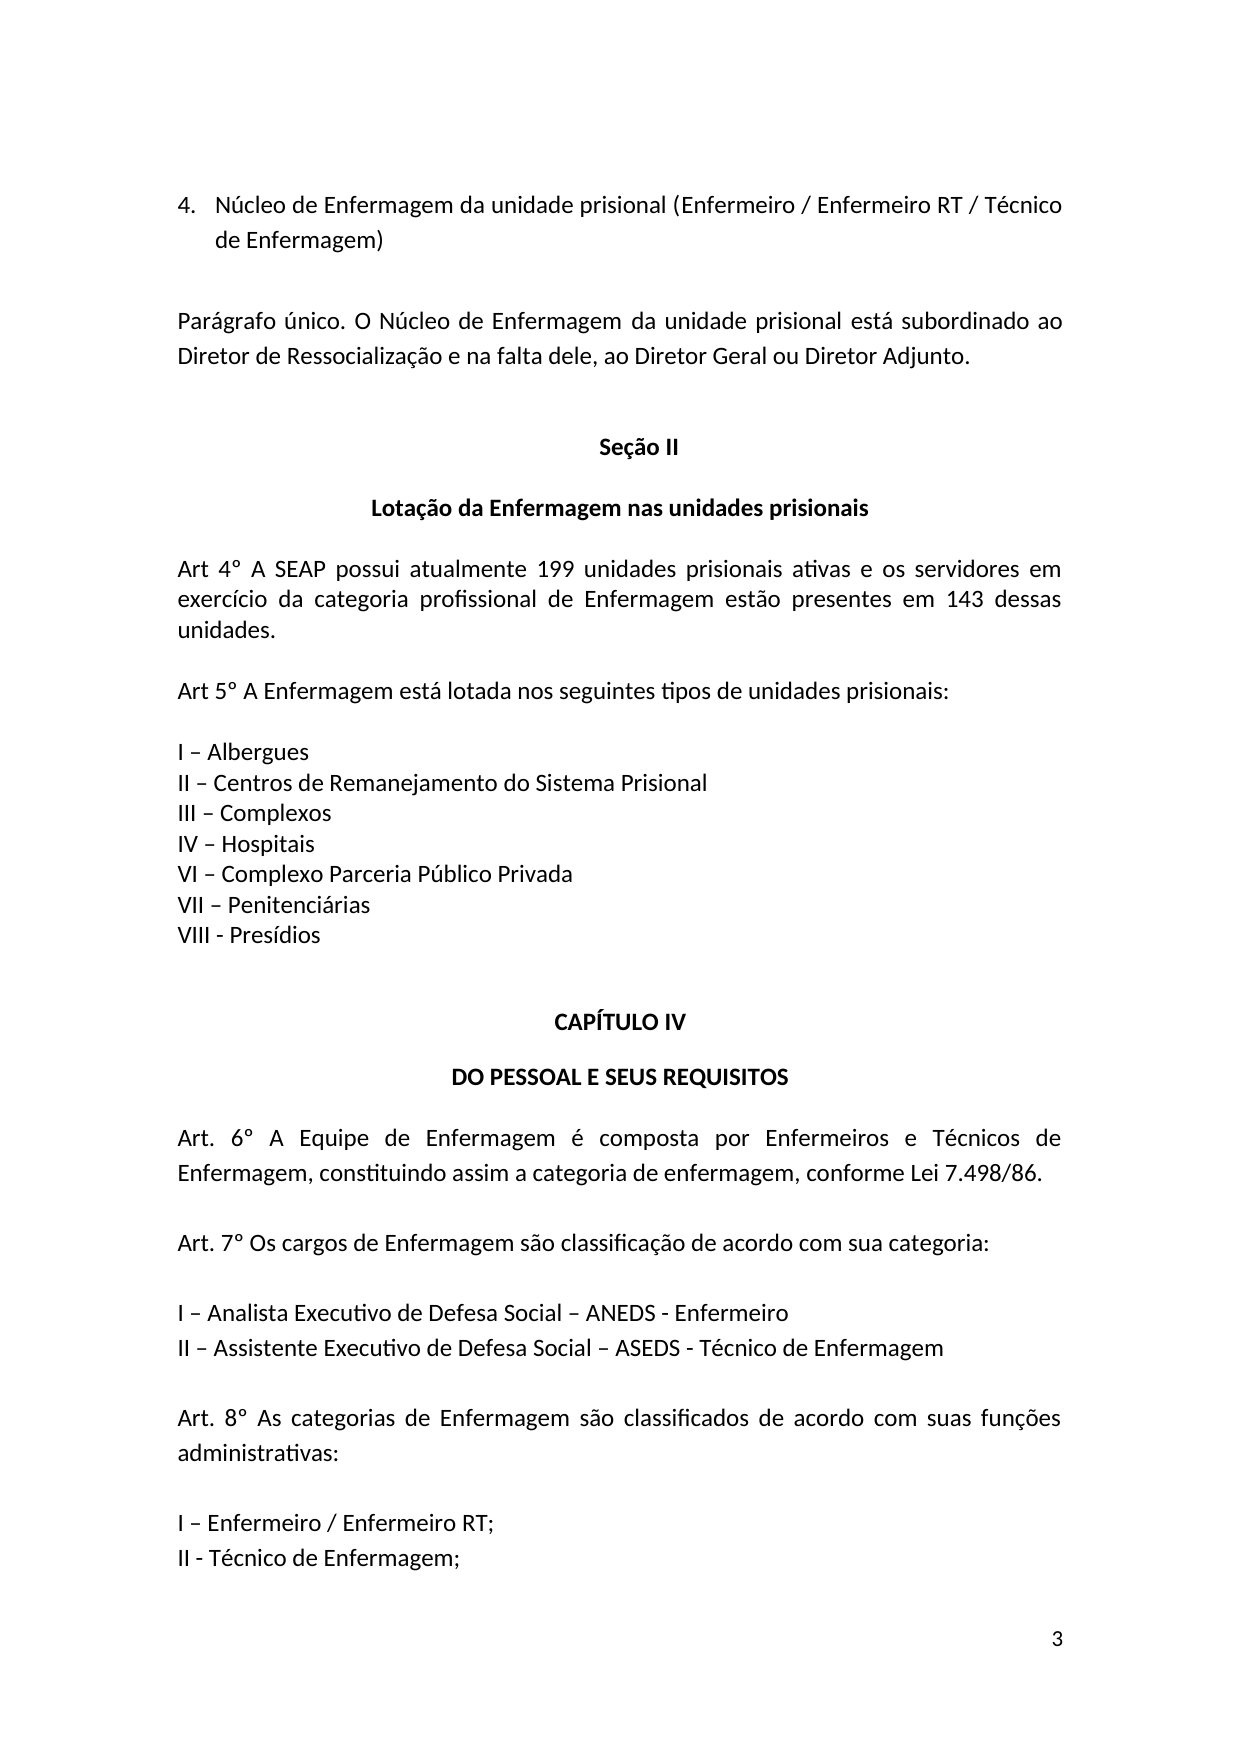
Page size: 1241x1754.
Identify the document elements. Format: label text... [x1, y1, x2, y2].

text VIII - Presídios [177, 919, 1063, 950]
text Art. 7º Os cargos de Enfermagem são classificação de acordo com sua categoria: [177, 1227, 1063, 1258]
text CAPÍTULO IV [177, 1006, 1063, 1036]
list Núcleo de Enfermagem da unidade prisional (Enfermeiro / Enfermeiro RT / Técnico de Enfermagem) [177, 189, 1063, 255]
text I – Analista Executivo de Defesa Social – ANEDS - Enfermeiro [177, 1297, 1063, 1328]
text I – Enfermeiro / Enfermeiro RT; [177, 1507, 1063, 1538]
list Seção II [215, 431, 1063, 461]
text DO PESSOAL E SEUS REQUISITOS [177, 1061, 1063, 1092]
list Parágrafo único. O Núcleo de Enfermagem da unidade prisional está subordinado ao Diretor de Ressocialização e na falta dele, ao Diretor Geral ou Diretor Adjunto. [177, 305, 1063, 371]
text Lotação da Enfermagem nas unidades prisionais [177, 492, 1063, 522]
text Art 5º A Enfermagem está lotada nos seguintes tipos de unidades prisionais: [177, 675, 1063, 706]
text II – Assistente Executivo de Defesa Social – ASEDS - Técnico de Enfermagem [177, 1332, 1063, 1363]
text I – Albergues [177, 736, 1063, 767]
text VI – Complexo Parceria Público Privada [177, 858, 1063, 889]
text IV – Hospitais [177, 828, 1063, 858]
text VII – Penitenciárias [177, 889, 1063, 919]
text III – Complexos [177, 797, 1063, 828]
text Art 4º A SEAP possui atualmente 199 unidades prisionais ativas e os servidores em exercício da categoria profissional de Enfermagem estão presentes em 143 dessas unidades. [177, 553, 1063, 644]
text II – Centros de Remanejamento do Sistema Prisional [177, 767, 1063, 797]
text Art. 6º A Equipe de Enfermagem é composta por Enfermeiros e Técnicos de Enfermagem, constituindo assim a categoria de enfermagem, conforme Lei 7.498/86. [177, 1122, 1063, 1188]
text II - Técnico de Enfermagem; [177, 1542, 1063, 1573]
text Art. 8º As categorias de Enfermagem são classificados de acordo com suas funções administrativas: [177, 1402, 1063, 1468]
